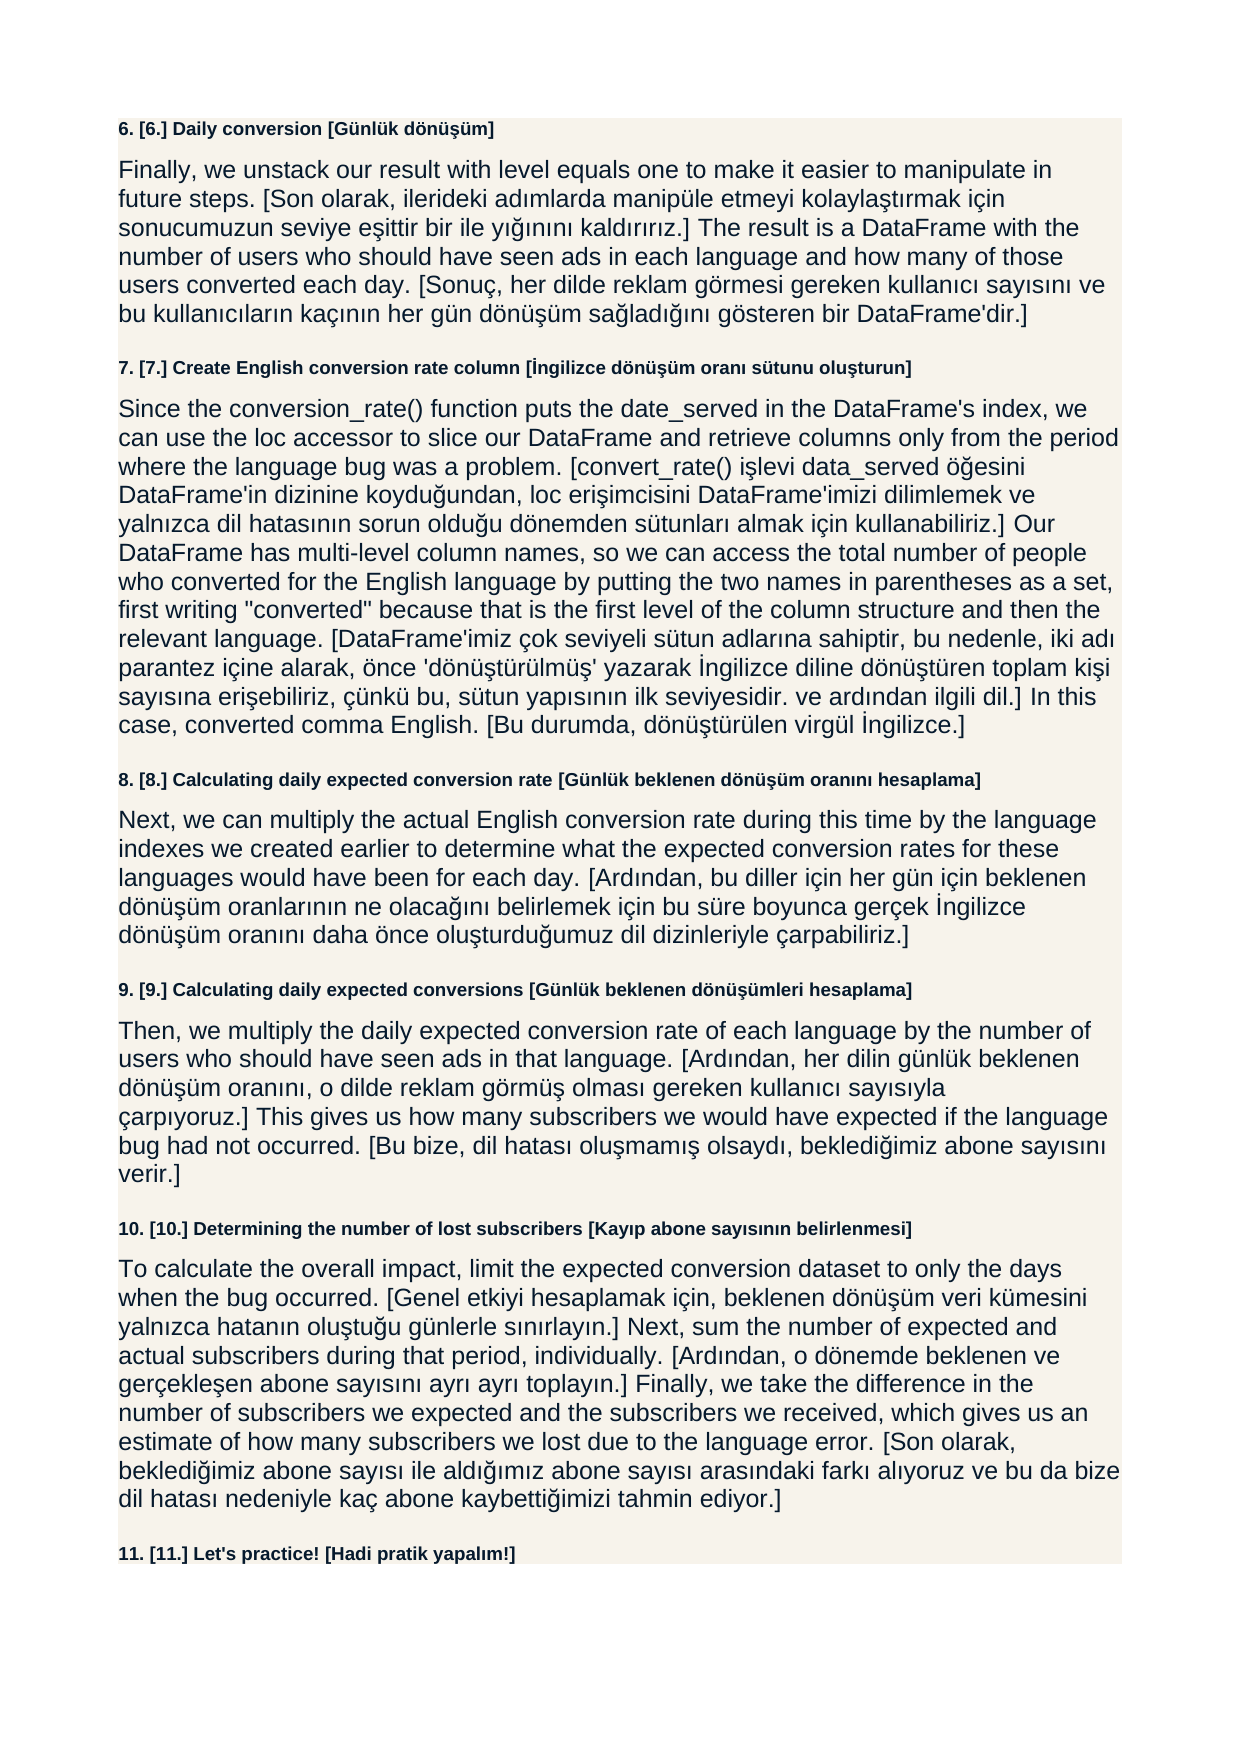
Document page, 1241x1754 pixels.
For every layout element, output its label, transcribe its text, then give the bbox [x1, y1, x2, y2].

text 9. [9.] Calculating daily expected conversions [Günlük beklenen dönüşümleri hesaplama] [118, 978, 1122, 1000]
text Finally, we unstack our result with level equals one to make it easier to manipulate in future steps. [Son olarak, ilerideki adımlarda manipüle etmeyi kolaylaştırmak için sonucumuzun seviye eşittir bir ile yığınını kaldırırız.] The result is a DataFrame with the number of users who should have seen ads in each language and how many of those users converted each day. [Sonuç, her dilde reklam görmesi gereken kullanıcı sayısını ve bu kullanıcıların kaçının her gün dönüşüm sağladığını gösteren bir DataFrame'dir.] [118, 155, 1122, 328]
text 7. [7.] Create English conversion rate column [İngilizce dönüşüm oranı sütunu oluşturun] [118, 357, 1122, 378]
text Since the conversion_rate() function puts the date_served in the DataFrame's index, we can use the loc accessor to slice our DataFrame and retrieve columns only from the period where the language bug was a problem. [convert_rate() işlevi data_served öğesini DataFrame'in dizinine koyduğundan, loc erişimcisini DataFrame'imizi dilimlemek ve yalnızca dil hatasının sorun olduğu dönemden sütunları almak için kullanabiliriz.] Our DataFrame has multi-level column names, so we can access the total number of people who converted for the English language by putting the two names in parentheses as a set, first writing "converted" because that is the first level of the column structure and then the relevant language. [DataFrame'imiz çok seviyeli sütun adlarına sahiptir, bu nedenle, iki adı parantez içine alarak, önce 'dönüştürülmüş' yazarak İngilizce diline dönüştüren toplam kişi sayısına erişebiliriz, çünkü bu, sütun yapısının ilk seviyesidir. ve ardından ilgili dil.] In this case, converted comma English. [Bu durumda, dönüştürülen virgül İngilizce.] [118, 394, 1122, 739]
text 10. [10.] Determining the number of lost subscribers [Kayıp abone sayısının belirlenmesi] [118, 1217, 1122, 1239]
text 6. [6.] Daily conversion [Günlük dönüşüm] [118, 118, 1122, 140]
text To calculate the overall impact, limit the expected conversion dataset to only the days when the bug occurred. [Genel etkiyi hesaplamak için, beklenen dönüşüm veri kümesini yalnızca hatanın oluştuğu günlerle sınırlayın.] Next, sum the number of expected and actual subscribers during that period, individually. [Ardından, o dönemde beklenen ve gerçekleşen abone sayısını ayrı ayrı toplayın.] Finally, we take the difference in the number of subscribers we expected and the subscribers we received, which gives us an estimate of how many subscribers we lost due to the language error. [Son olarak, beklediğimiz abone sayısı ile aldığımız abone sayısı arasındaki farkı alıyoruz ve bu da bize dil hatası nedeniyle kaç abone kaybettiğimizi tahmin ediyor.] [118, 1254, 1122, 1513]
text 8. [8.] Calculating daily expected conversion rate [Günlük beklenen dönüşüm oranını hesaplama] [118, 768, 1122, 790]
text Next, we can multiply the actual English conversion rate during this time by the language indexes we created earlier to determine what the expected conversion rates for these languages would have been for each day. [Ardından, bu diller için her gün için beklenen dönüşüm oranlarının ne olacağını belirlemek için bu süre boyunca gerçek İngilizce dönüşüm oranını daha önce oluşturduğumuz dil dizinleriyle çarpabiliriz.] [118, 806, 1122, 949]
text Then, we multiply the daily expected conversion rate of each language by the number of users who should have seen ads in that language. [Ardından, her dilin günlük beklenen dönüşüm oranını, o dilde reklam görmüş olması gereken kullanıcı sayısıyla çarpıyoruz.] This gives us how many subscribers we would have expected if the language bug had not occurred. [Bu bize, dil hatası oluşmamış olsaydı, beklediğimiz abone sayısını verir.] [118, 1016, 1122, 1188]
text 11. [11.] Let's practice! [Hadi pratik yapalım!] [118, 1542, 1122, 1564]
